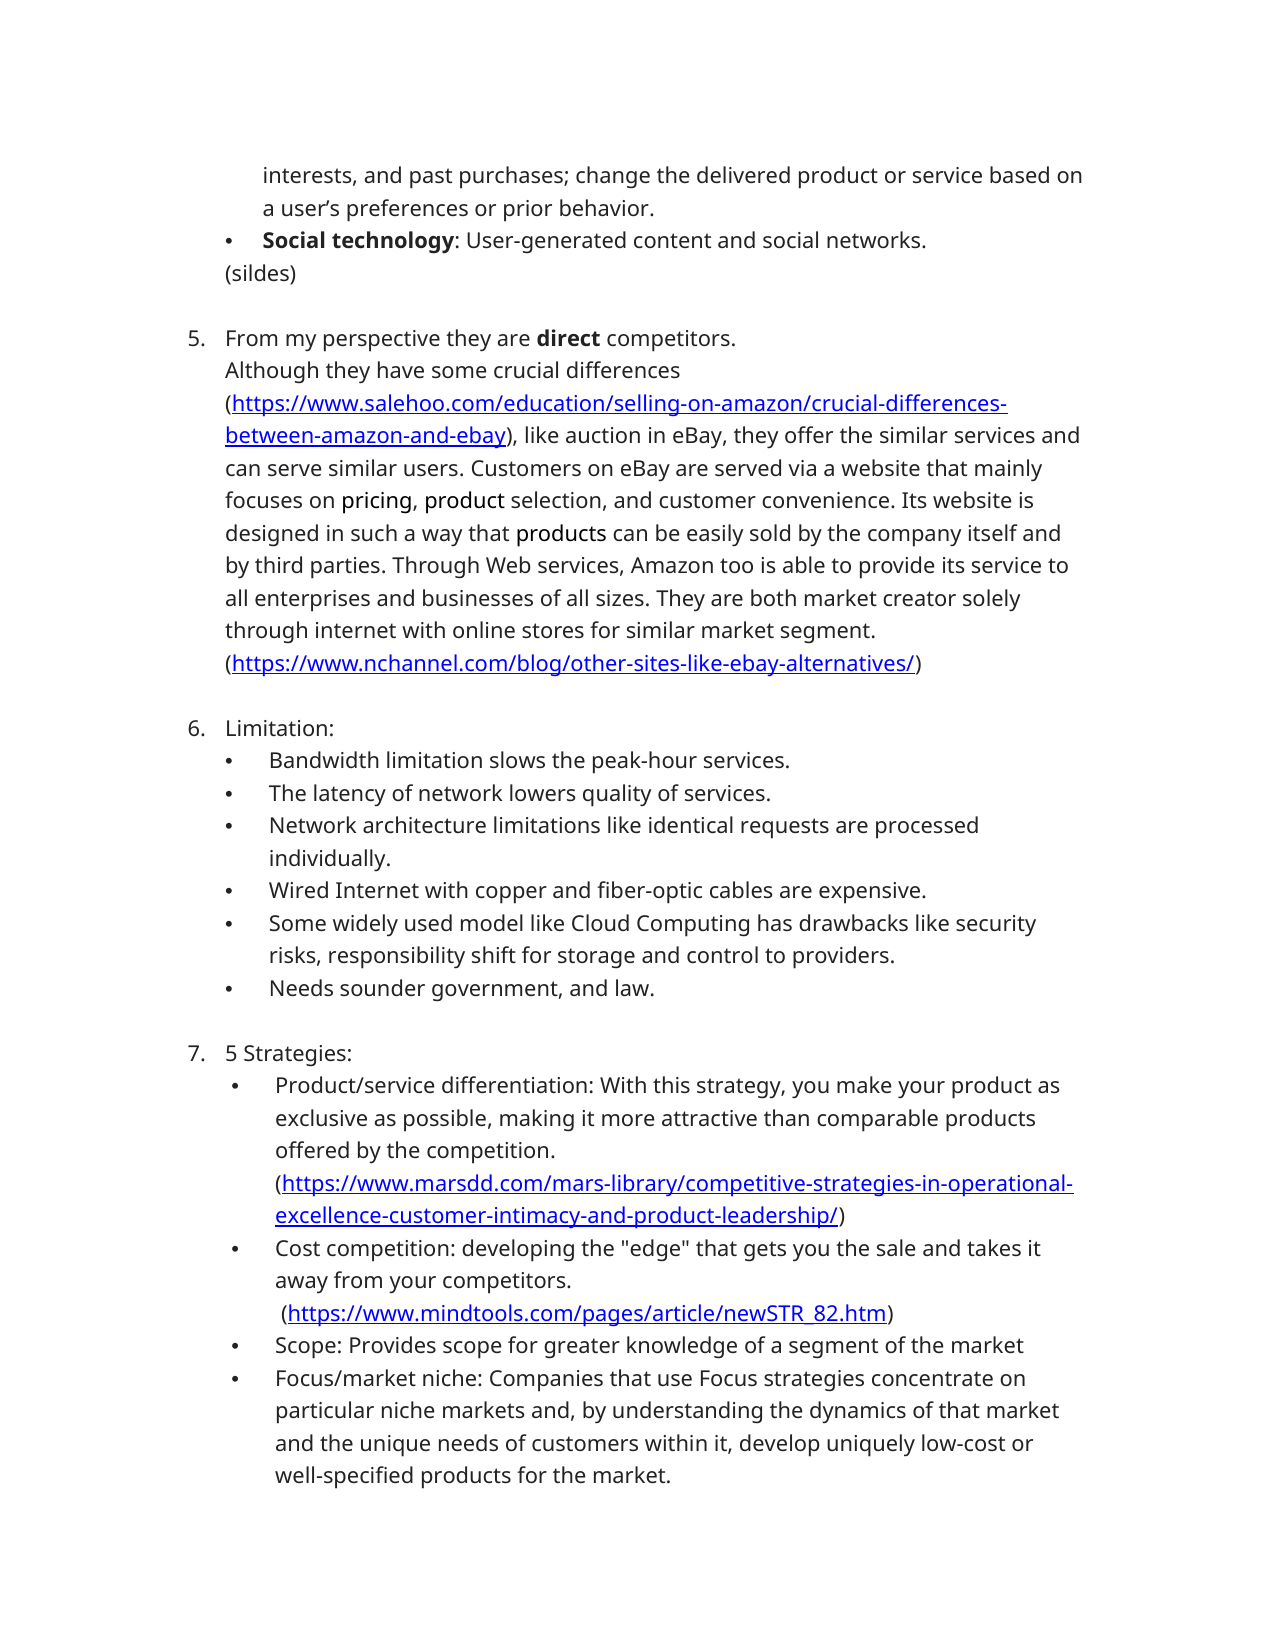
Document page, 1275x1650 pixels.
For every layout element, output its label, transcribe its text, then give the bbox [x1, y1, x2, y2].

list 5 Strategies: [187, 1036, 1087, 1069]
list Product/service differentiation: With this strategy, you make your product as exclusive as possible, making it more attractive than comparable products offered by the competition. [231, 1069, 1087, 1166]
list Although they have some crucial differences (https://www.salehoo.com/education/selling-on-amazon/crucial-differences-between-amazon-and-ebay), like auction in eBay, they offer the similar services and can serve similar users. Customers on eBay are served via a website that mainly focuses on pricing, product selection, and customer convenience. Its website is designed in such a way that products can be easily sold by the company itself and by third parties. Through Web services, Amazon too is able to provide its service to all enterprises and businesses of all sizes. They are both market creator solely through internet with online stores for similar market segment. [225, 354, 1087, 646]
list Cost competition: developing the "edge" that gets you the sale and takes it away from your competitors. [231, 1231, 1087, 1296]
list Needs sounder government, and law. [225, 971, 1087, 1004]
list Focus/market niche: Companies that use Focus strategies concentrate on particular niche markets and, by understanding the dynamics of that market and the unique needs of customers within it, develop uniquely low-cost or well-specified products for the market. [231, 1361, 1087, 1491]
list Bandwidth limitation slows the peak-hour services. [225, 744, 1087, 776]
list (https://www.nchannel.com/blog/other-sites-like-ebay-alternatives/) [225, 646, 1087, 679]
text (sildes) [225, 256, 1087, 289]
list Some widely used model like Cloud Computing has drawbacks like security risks, responsibility shift for storage and control to providers. [225, 906, 1087, 971]
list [225, 159, 1087, 224]
list Network architecture limitations like identical requests are processed individually. [225, 809, 1087, 874]
list Social technology: User-generated content and social networks. [225, 224, 1087, 256]
list Wired Internet with copper and fiber-optic cables are expensive. [225, 874, 1087, 906]
list (https://www.marsdd.com/mars-library/competitive-strategies-in-operational-excellence-customer-intimacy-and-product-leadership/) [275, 1166, 1087, 1231]
list From my perspective they are direct competitors. [187, 321, 1087, 354]
list The latency of network lowers quality of services. [225, 776, 1087, 809]
list Scope: Provides scope for greater knowledge of a segment of the market [231, 1329, 1087, 1361]
list (https://www.mindtools.com/pages/article/newSTR_82.htm) [275, 1296, 1087, 1329]
list Limitation: [187, 711, 1087, 744]
